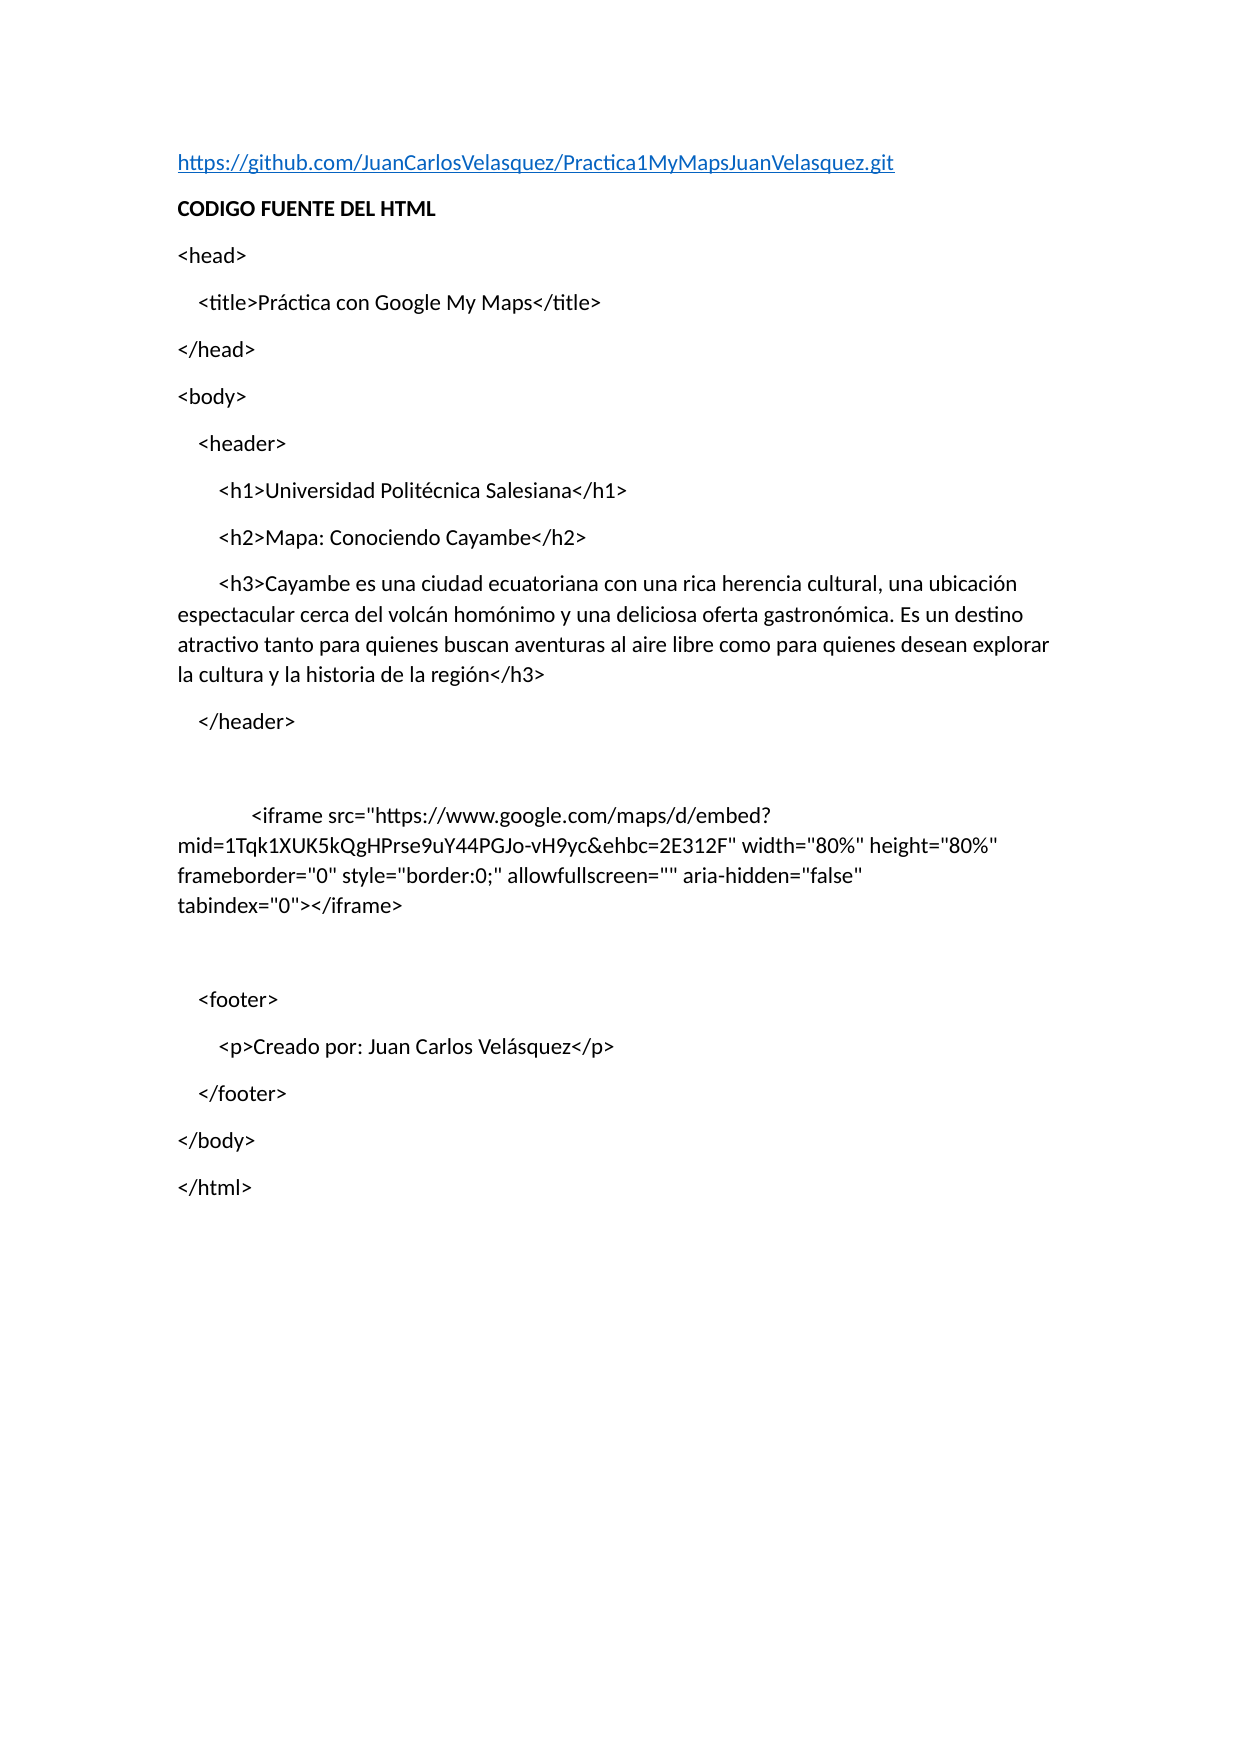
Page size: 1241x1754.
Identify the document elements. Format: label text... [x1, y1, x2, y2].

text <head> [177, 241, 1063, 269]
text </body> [177, 1126, 1063, 1154]
text </footer> [177, 1079, 1063, 1107]
text </html> [177, 1173, 1063, 1201]
text CODIGO FUENTE DEL HTML [177, 194, 1063, 222]
text <h1>Universidad Politécnica Salesiana</h1> [177, 476, 1063, 504]
text <body> [177, 382, 1063, 410]
text <h2>Mapa: Conociendo Cayambe</h2> [177, 523, 1063, 551]
text </head> [177, 335, 1063, 363]
text <p>Creado por: Juan Carlos Velásquez</p> [177, 1032, 1063, 1060]
text <iframe src="https://www.google.com/maps/d/embed?mid=1Tqk1XUK5kQgHPrse9uY44PGJo-vH9yc&ehbc=2E312F" width="80%" height="80%" frameborder="0" style="border:0;" allowfullscreen="" aria-hidden="false" tabindex="0"></iframe> [177, 801, 1063, 919]
text <title>Práctica con Google My Maps</title> [177, 288, 1063, 316]
text </header> [177, 707, 1063, 735]
text https://github.com/JuanCarlosVelasquez/Practica1MyMapsJuanVelasquez.git [177, 148, 1063, 176]
text <footer> [177, 985, 1063, 1013]
text <h3>Cayambe es una ciudad ecuatoriana con una rica herencia cultural, una ubicación espectacular cerca del volcán homónimo y una deliciosa oferta gastronómica. Es un destino atractivo tanto para quienes buscan aventuras al aire libre como para quienes desean explorar la cultura y la historia de la región</h3> [177, 569, 1063, 688]
text <header> [177, 429, 1063, 457]
